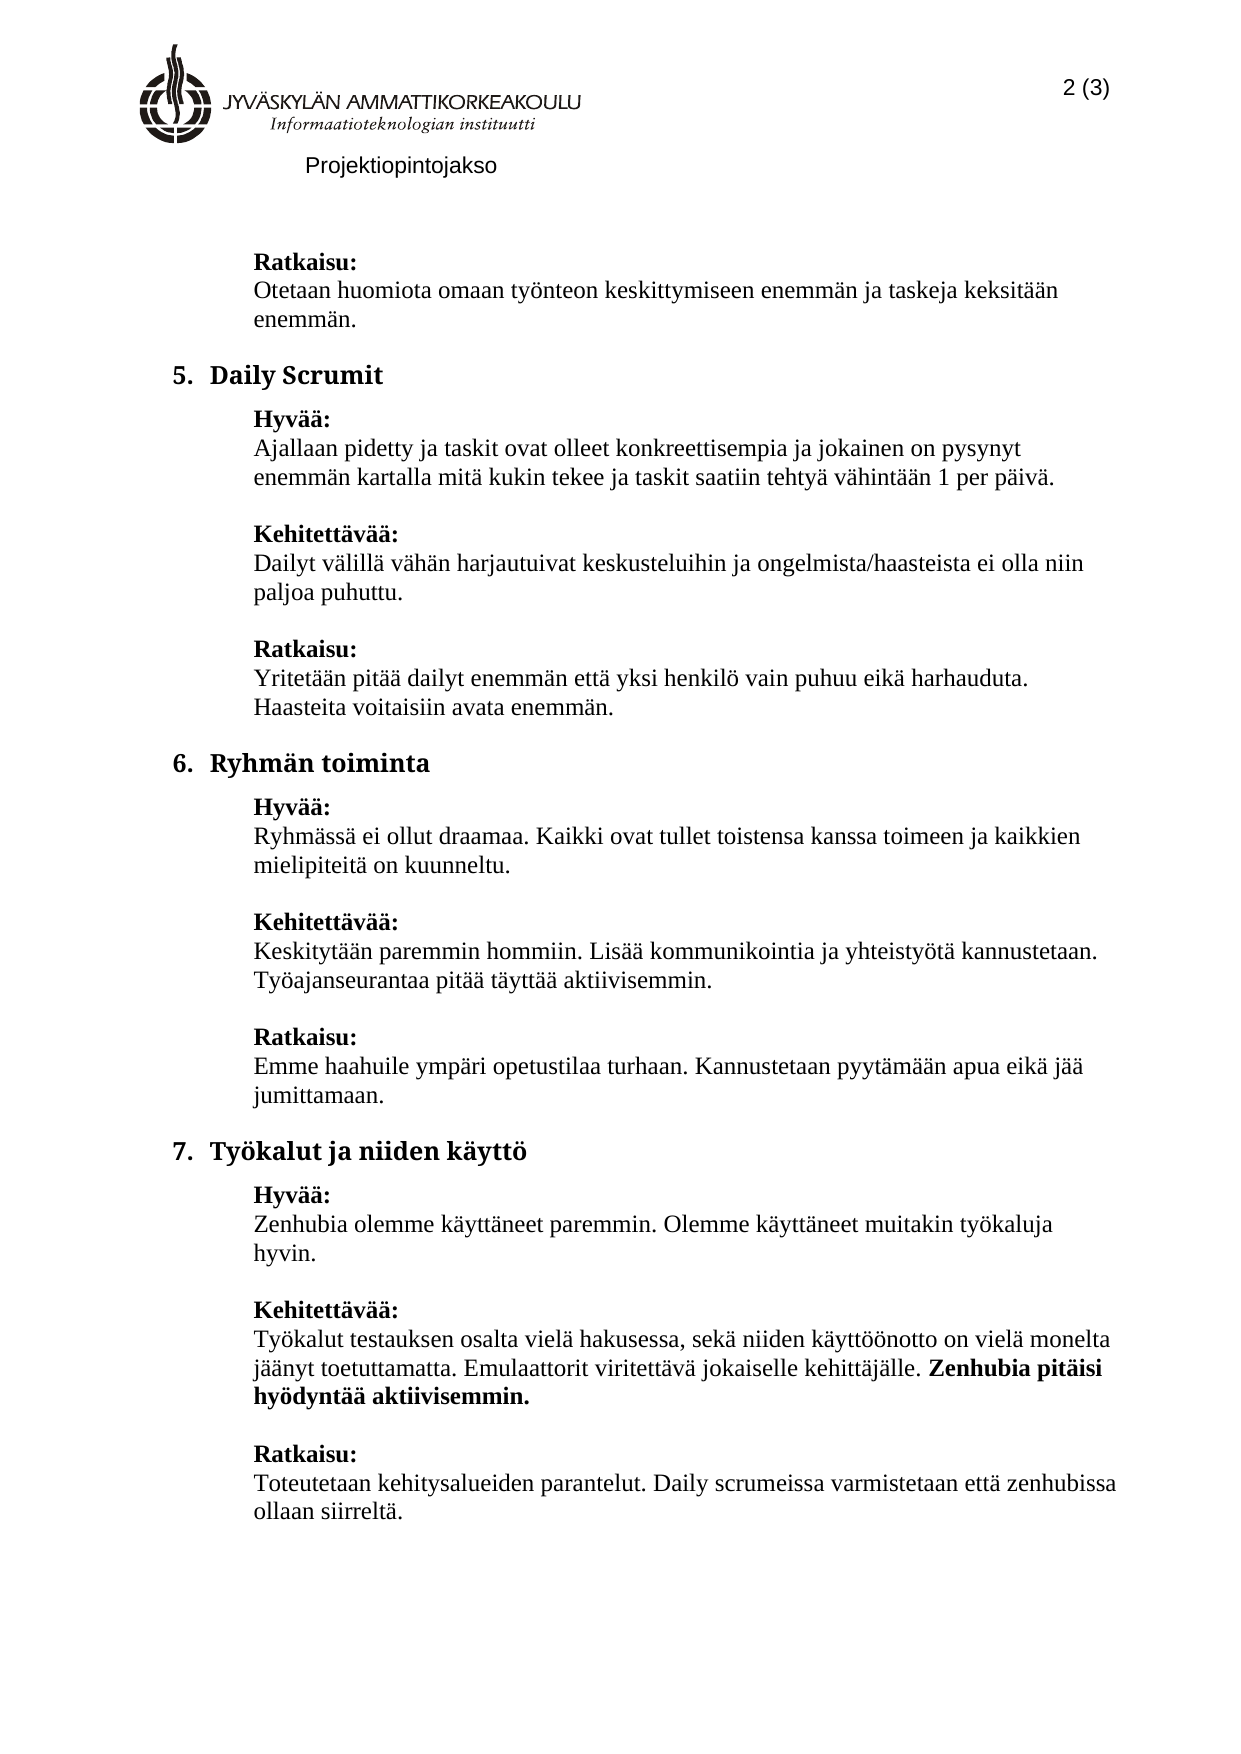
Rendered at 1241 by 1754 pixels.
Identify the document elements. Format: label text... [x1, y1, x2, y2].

text Kehitettävää: [253, 907, 1122, 936]
text Kehitettävää: [253, 519, 1122, 548]
subtitle Ryhmän toiminta [172, 746, 1122, 780]
text Ratkaisu: [253, 247, 1122, 275]
text Hyvää: [253, 404, 1122, 433]
text Ratkaisu: [253, 634, 1122, 663]
text Zenhubia olemme käyttäneet paremmin. Olemme käyttäneet muitakin työkaluja hyvin. [253, 1209, 1122, 1266]
text Hyvää: [253, 792, 1122, 821]
text Ratkaisu: [253, 1439, 1122, 1468]
text Toteutetaan kehitysalueiden parantelut. Daily scrumeissa varmistetaan että zenhubissa ollaan siirreltä. [253, 1468, 1122, 1525]
subtitle Työkalut ja niiden käyttö [172, 1133, 1122, 1168]
text Otetaan huomiota omaan työnteon keskittymiseen enemmän ja taskeja keksitään enemmän. [253, 275, 1122, 333]
text Keskitytään paremmin hommiin. Lisää kommunikointia ja yhteistyötä kannustetaan. Työajanseurantaa pitää täyttää aktiivisemmin. [253, 936, 1122, 993]
text Työkalut testauksen osalta vielä hakusessa, sekä niiden käyttöönotto on vielä monelta jäänyt toetuttamatta. Emulaattorit viritettävä jokaiselle kehittäjälle. Zenhubia pitäisi hyödyntää aktiivisemmin. [253, 1324, 1122, 1410]
text Yritetään pitää dailyt enemmän että yksi henkilö vain puhuu eikä harhauduta. Haasteita voitaisiin avata enemmän. [253, 663, 1122, 721]
text Emme haahuile ympäri opetustilaa turhaan. Kannustetaan pyytämään apua eikä jää jumittamaan. [253, 1051, 1122, 1108]
text Ryhmässä ei ollut draamaa. Kaikki ovat tullet toistensa kanssa toimeen ja kaikkien mielipiteitä on kuunneltu. [253, 821, 1122, 878]
subtitle Daily Scrumit [172, 358, 1122, 392]
text Ajallaan pidetty ja taskit ovat olleet konkreettisempia ja jokainen on pysynyt enemmän kartalla mitä kukin tekee ja taskit saatiin tehtyä vähintään 1 per päivä. [253, 433, 1122, 491]
text Dailyt välillä vähän harjautuivat keskusteluihin ja ongelmista/haasteista ei olla niin paljoa puhuttu. [253, 548, 1122, 606]
text Ratkaisu: [253, 1022, 1122, 1051]
text Hyvää: [253, 1180, 1122, 1209]
text Kehitettävää: [253, 1295, 1122, 1324]
